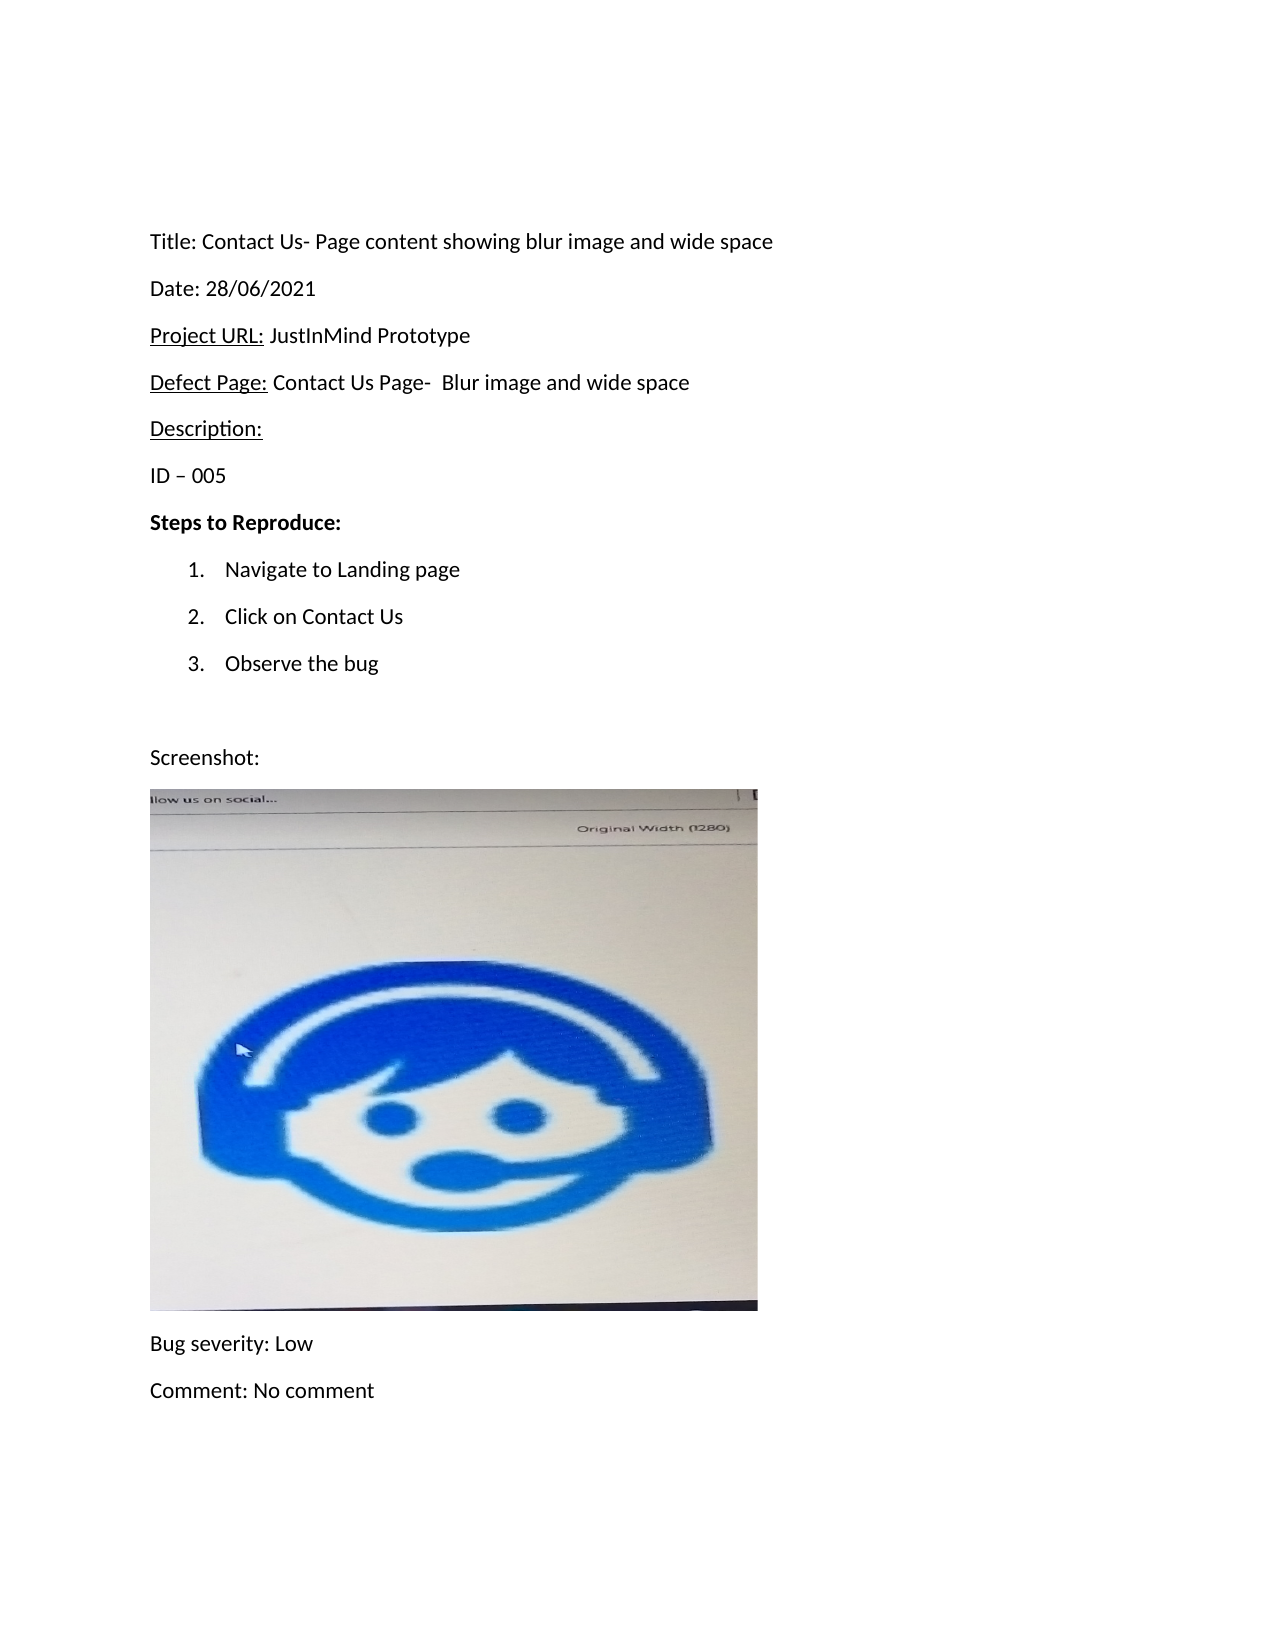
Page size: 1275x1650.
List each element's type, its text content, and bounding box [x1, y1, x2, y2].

text Defect Page: Contact Us Page- Blur image and wide space [150, 368, 1125, 396]
list Click on Contact Us [187, 602, 1125, 630]
text Description: [150, 414, 1125, 443]
text Bug severity: Low [150, 1329, 1125, 1357]
list Navigate to Landing page [187, 555, 1125, 583]
text Project URL: JustInMind Prototype [150, 321, 1125, 349]
text Date: 28/06/2021 [150, 274, 1125, 302]
list Observe the bug [187, 649, 1125, 677]
picture [150, 789, 758, 1311]
text Comment: No comment [150, 1376, 1125, 1404]
text Screenshot: [150, 743, 1125, 771]
text Steps to Reproduce: [150, 508, 1125, 536]
text Title: Contact Us- Page content showing blur image and wide space [150, 197, 1125, 255]
text ID – 005 [150, 461, 1125, 489]
